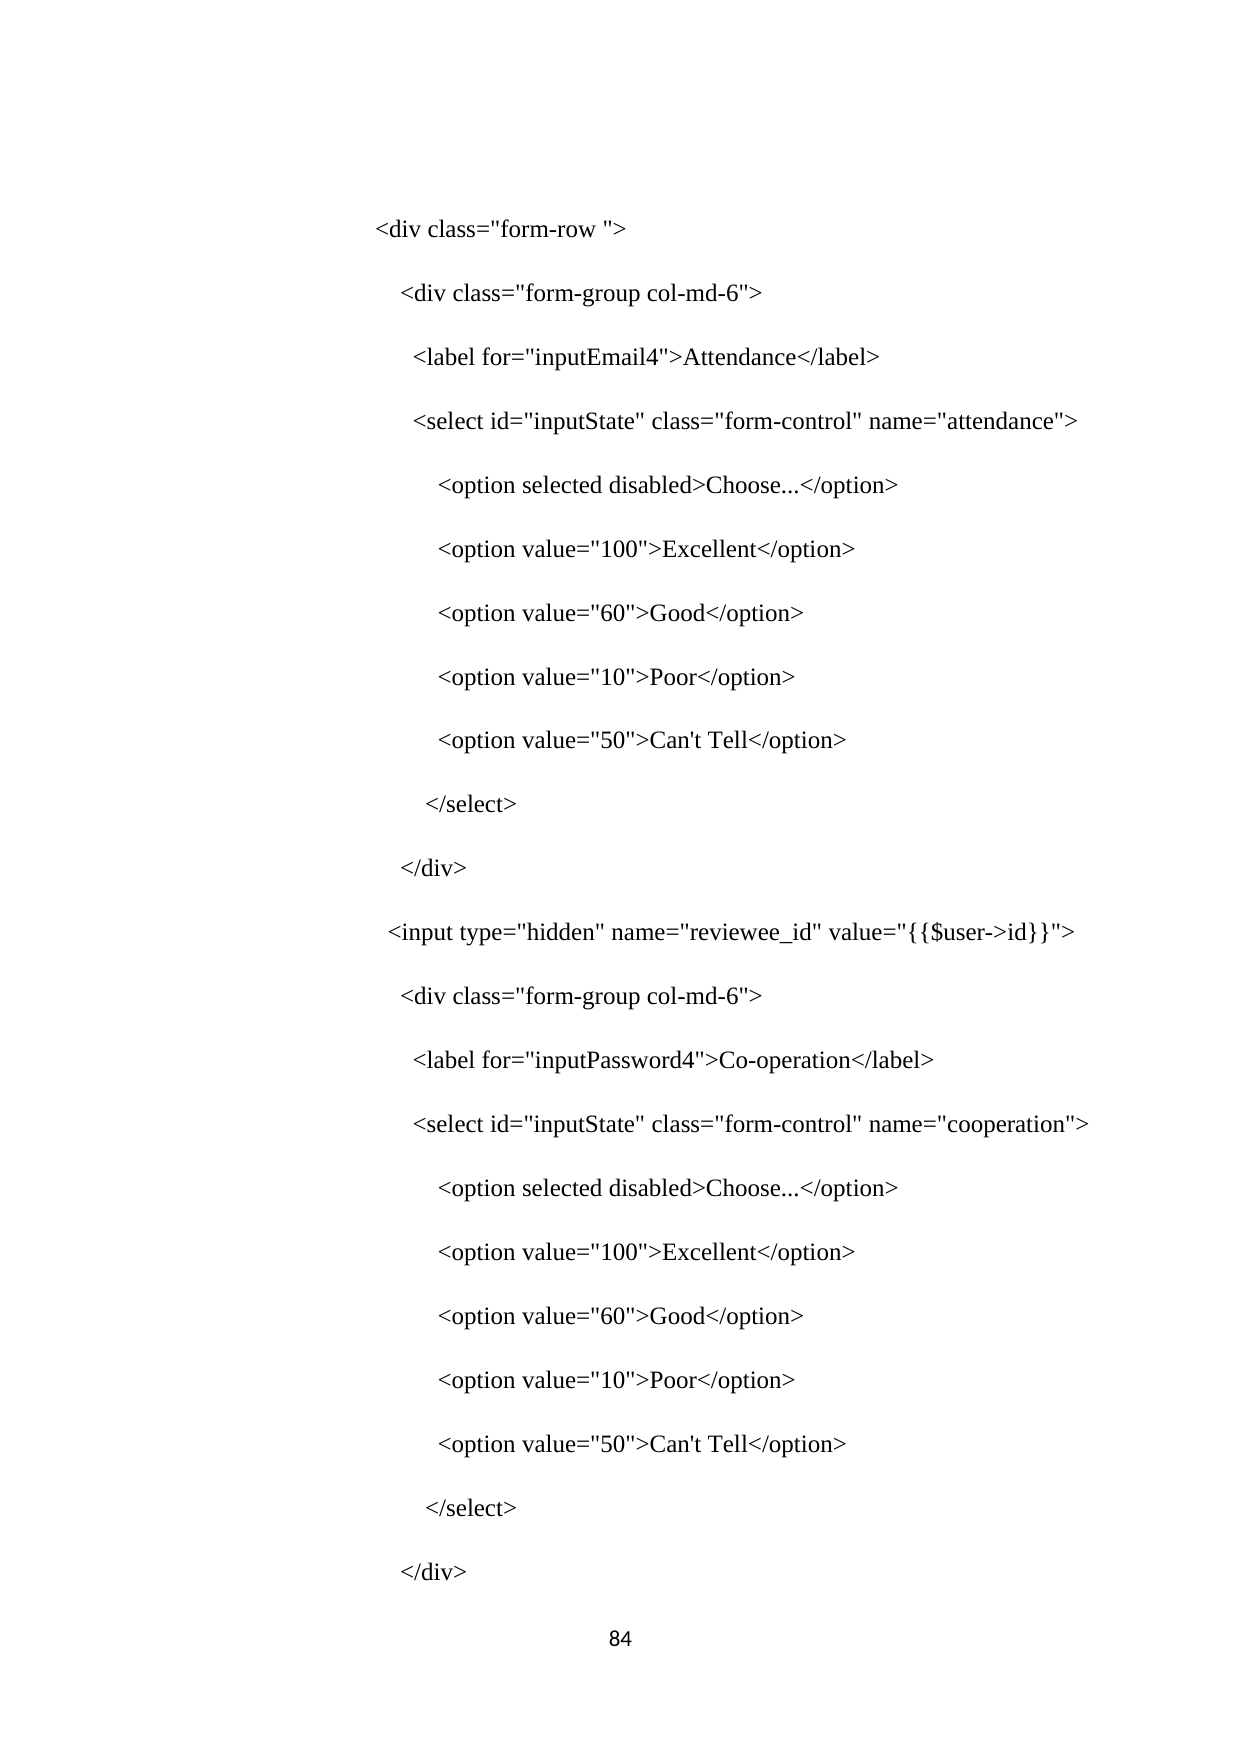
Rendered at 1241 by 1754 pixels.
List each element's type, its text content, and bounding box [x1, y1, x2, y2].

text <select id="inputState" class="form-control" name="attendance"> [150, 406, 1090, 434]
text <input type="hidden" name="reviewee_id" value="{{$user->id}}"> [150, 917, 1090, 946]
text <option value="60">Good</option> [150, 598, 1090, 626]
text <div class="form-row "> [150, 214, 1090, 243]
text <option value="100">Excellent</option> [150, 1237, 1090, 1266]
text </div> [150, 853, 1090, 882]
text <select id="inputState" class="form-control" name="cooperation"> [150, 1109, 1090, 1138]
text <option value="100">Excellent</option> [150, 534, 1090, 562]
text <div class="form-group col-md-6"> [150, 981, 1090, 1010]
text </select> [150, 789, 1090, 818]
text <option value="50">Can't Tell</option> [150, 1429, 1090, 1458]
text <option selected disabled>Choose...</option> [150, 470, 1090, 498]
text <div class="form-group col-md-6"> [150, 278, 1090, 307]
text <option selected disabled>Choose...</option> [150, 1173, 1090, 1202]
text </div> [150, 1557, 1090, 1586]
text <option value="10">Poor</option> [150, 662, 1090, 690]
text <label for="inputEmail4">Attendance</label> [150, 342, 1090, 371]
text <label for="inputPassword4">Co-operation</label> [150, 1045, 1090, 1074]
text </select> [150, 1493, 1090, 1522]
text <option value="50">Can't Tell</option> [150, 726, 1090, 754]
text <option value="10">Poor</option> [150, 1365, 1090, 1394]
text <option value="60">Good</option> [150, 1301, 1090, 1330]
